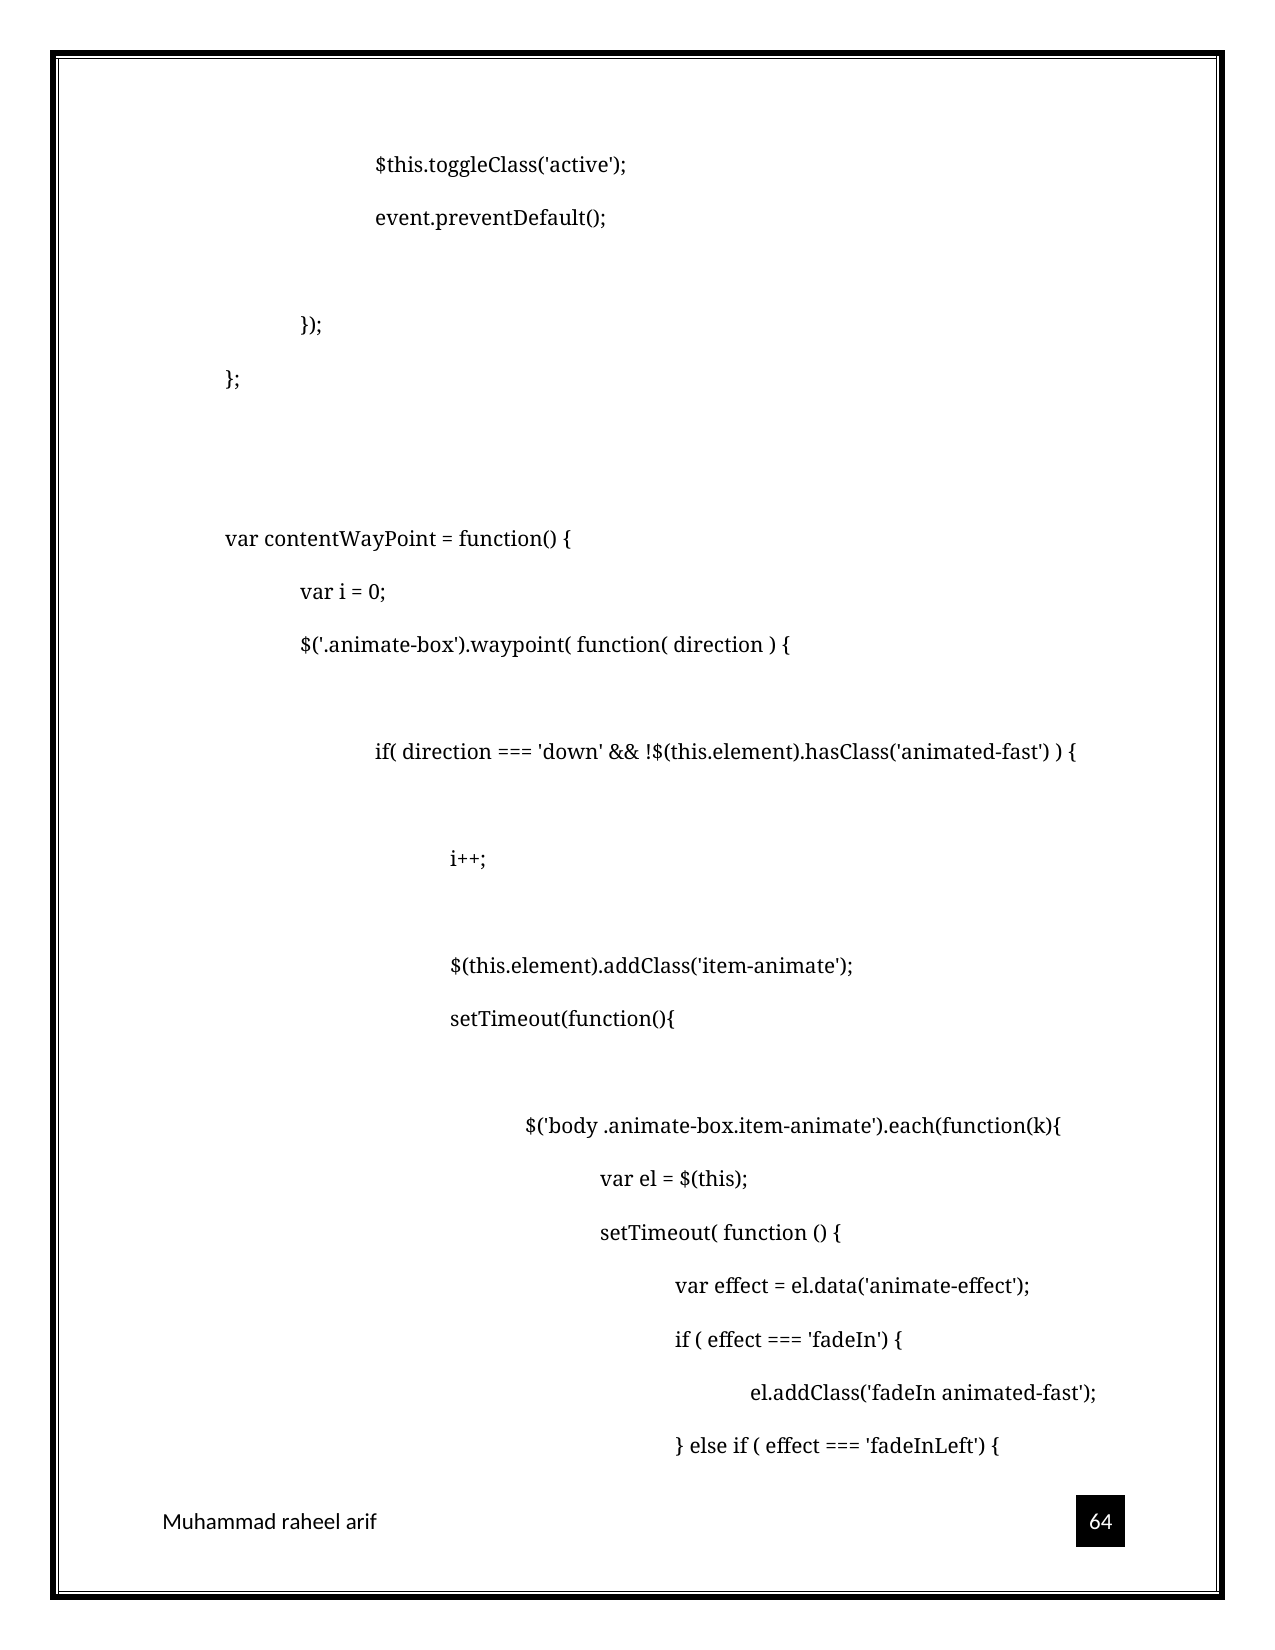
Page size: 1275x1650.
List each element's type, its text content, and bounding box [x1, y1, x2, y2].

text var el = $(this); [150, 1164, 1125, 1193]
text event.preventDefault(); [150, 203, 1125, 232]
text var i = 0; [150, 577, 1125, 606]
text if ( effect === 'fadeIn') { [150, 1325, 1125, 1353]
text $(this.element).addClass('item-animate'); [150, 951, 1125, 979]
text $this.toggleClass('active'); [150, 150, 1125, 178]
text var contentWayPoint = function() { [150, 524, 1125, 552]
text }; [150, 364, 1125, 392]
text }); [150, 310, 1125, 339]
text $('.animate-box').waypoint( function( direction ) { [150, 631, 1125, 659]
text setTimeout( function () { [150, 1218, 1125, 1246]
text el.addClass('fadeIn animated-fast'); [150, 1378, 1125, 1407]
text var effect = el.data('animate-effect'); [150, 1271, 1125, 1300]
text setTimeout(function(){ [150, 1004, 1125, 1033]
text if( direction === 'down' && !$(this.element).hasClass('animated-fast') ) { [150, 737, 1125, 766]
text $('body .animate-box.item-animate').each(function(k){ [150, 1111, 1125, 1139]
text i++; [150, 844, 1125, 872]
text } else if ( effect === 'fadeInLeft') { [150, 1432, 1125, 1460]
